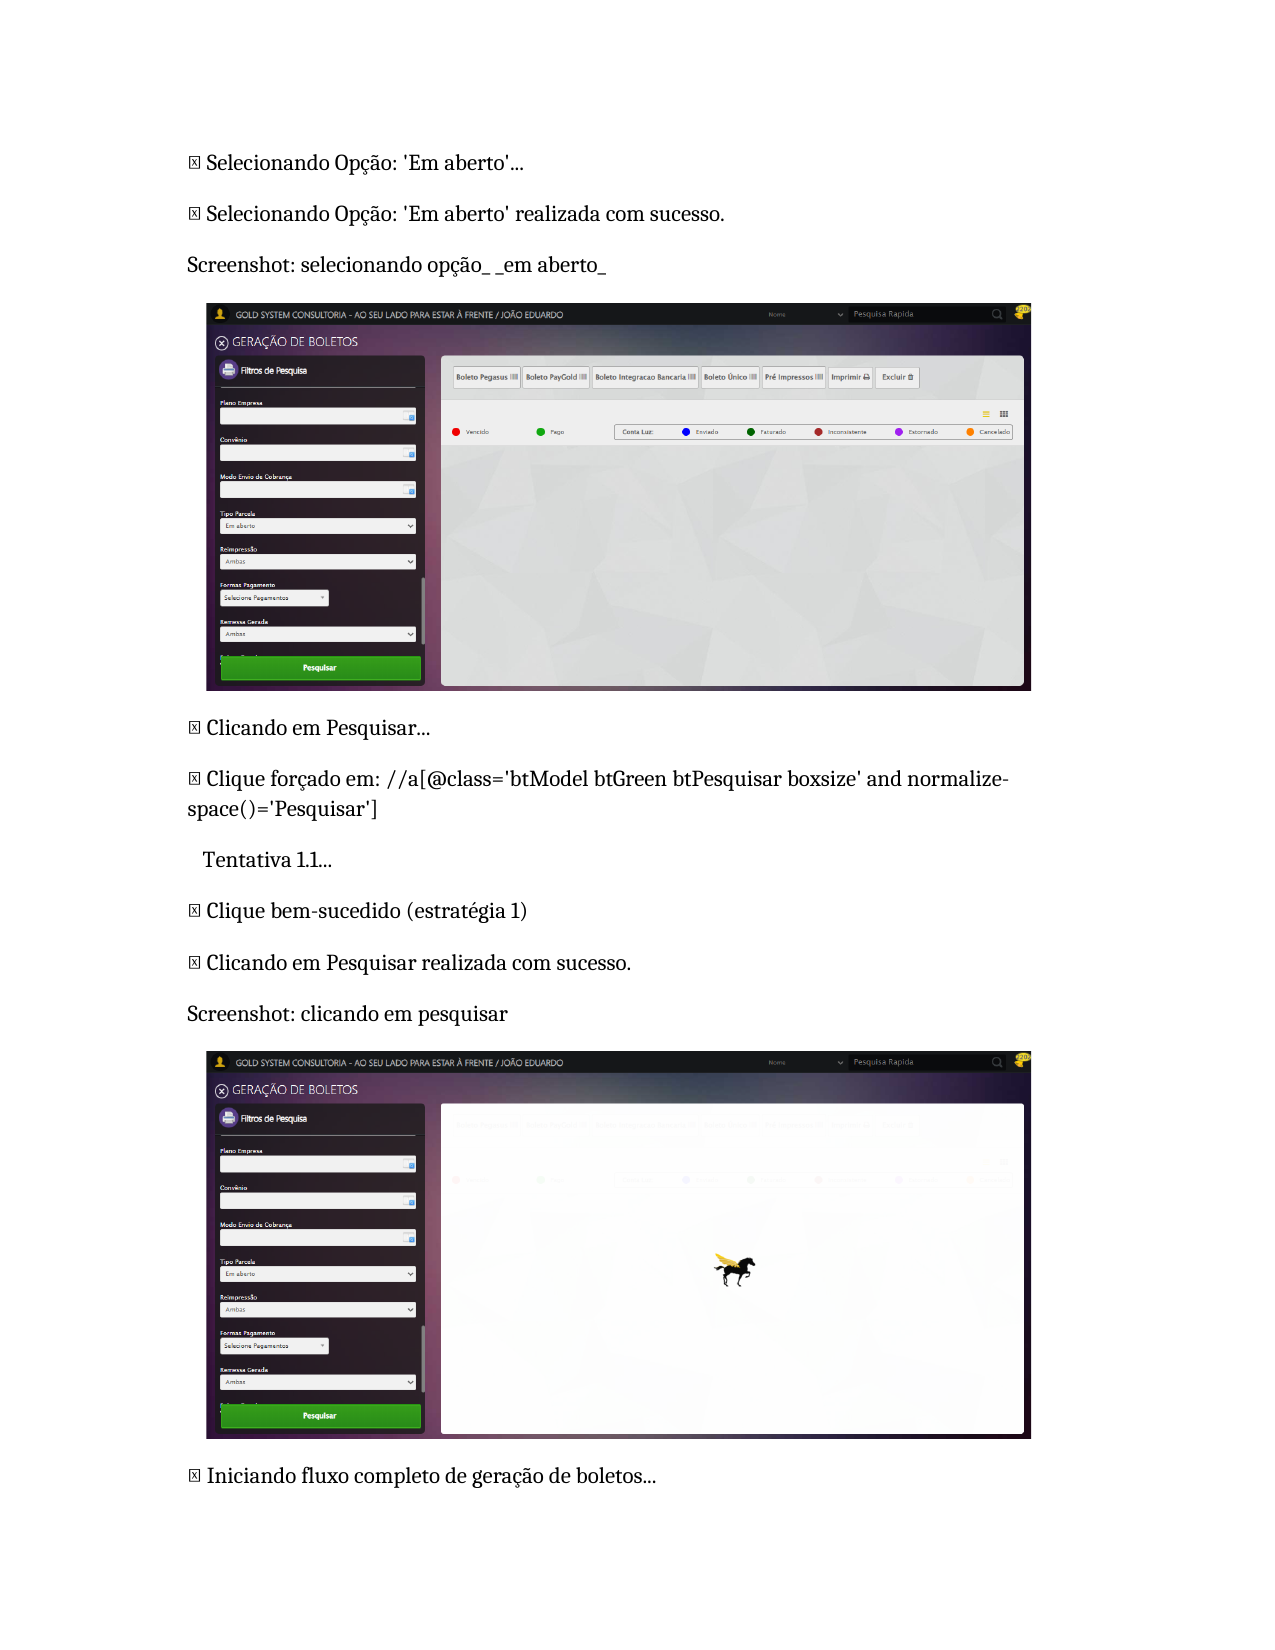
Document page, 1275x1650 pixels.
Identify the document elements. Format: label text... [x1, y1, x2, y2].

text 🔄 Selecionando Opção: 'Em aberto'... [187, 150, 1087, 176]
text ✅ Clicando em Pesquisar realizada com sucesso. [187, 949, 1087, 976]
text Tentativa 1.1... [187, 847, 1087, 873]
text Screenshot: clicando em pesquisar [187, 1000, 1087, 1027]
picture [206, 303, 1032, 691]
text 🎯 Clique forçado em: //a[@class='btModel btGreen btPesquisar boxsize' and normalize-space()='Pesquisar'] [187, 766, 1087, 822]
text ✅ Selecionando Opção: 'Em aberto' realizada com sucesso. [187, 201, 1087, 227]
text 🔄 Clicando em Pesquisar... [187, 715, 1087, 741]
text ✅ Clique bem-sucedido (estratégia 1) [187, 898, 1087, 924]
text 🚀 Iniciando fluxo completo de geração de boletos... [187, 1463, 1087, 1489]
picture [206, 1051, 1032, 1439]
text Screenshot: selecionando opção_ _em aberto_ [187, 252, 1087, 278]
